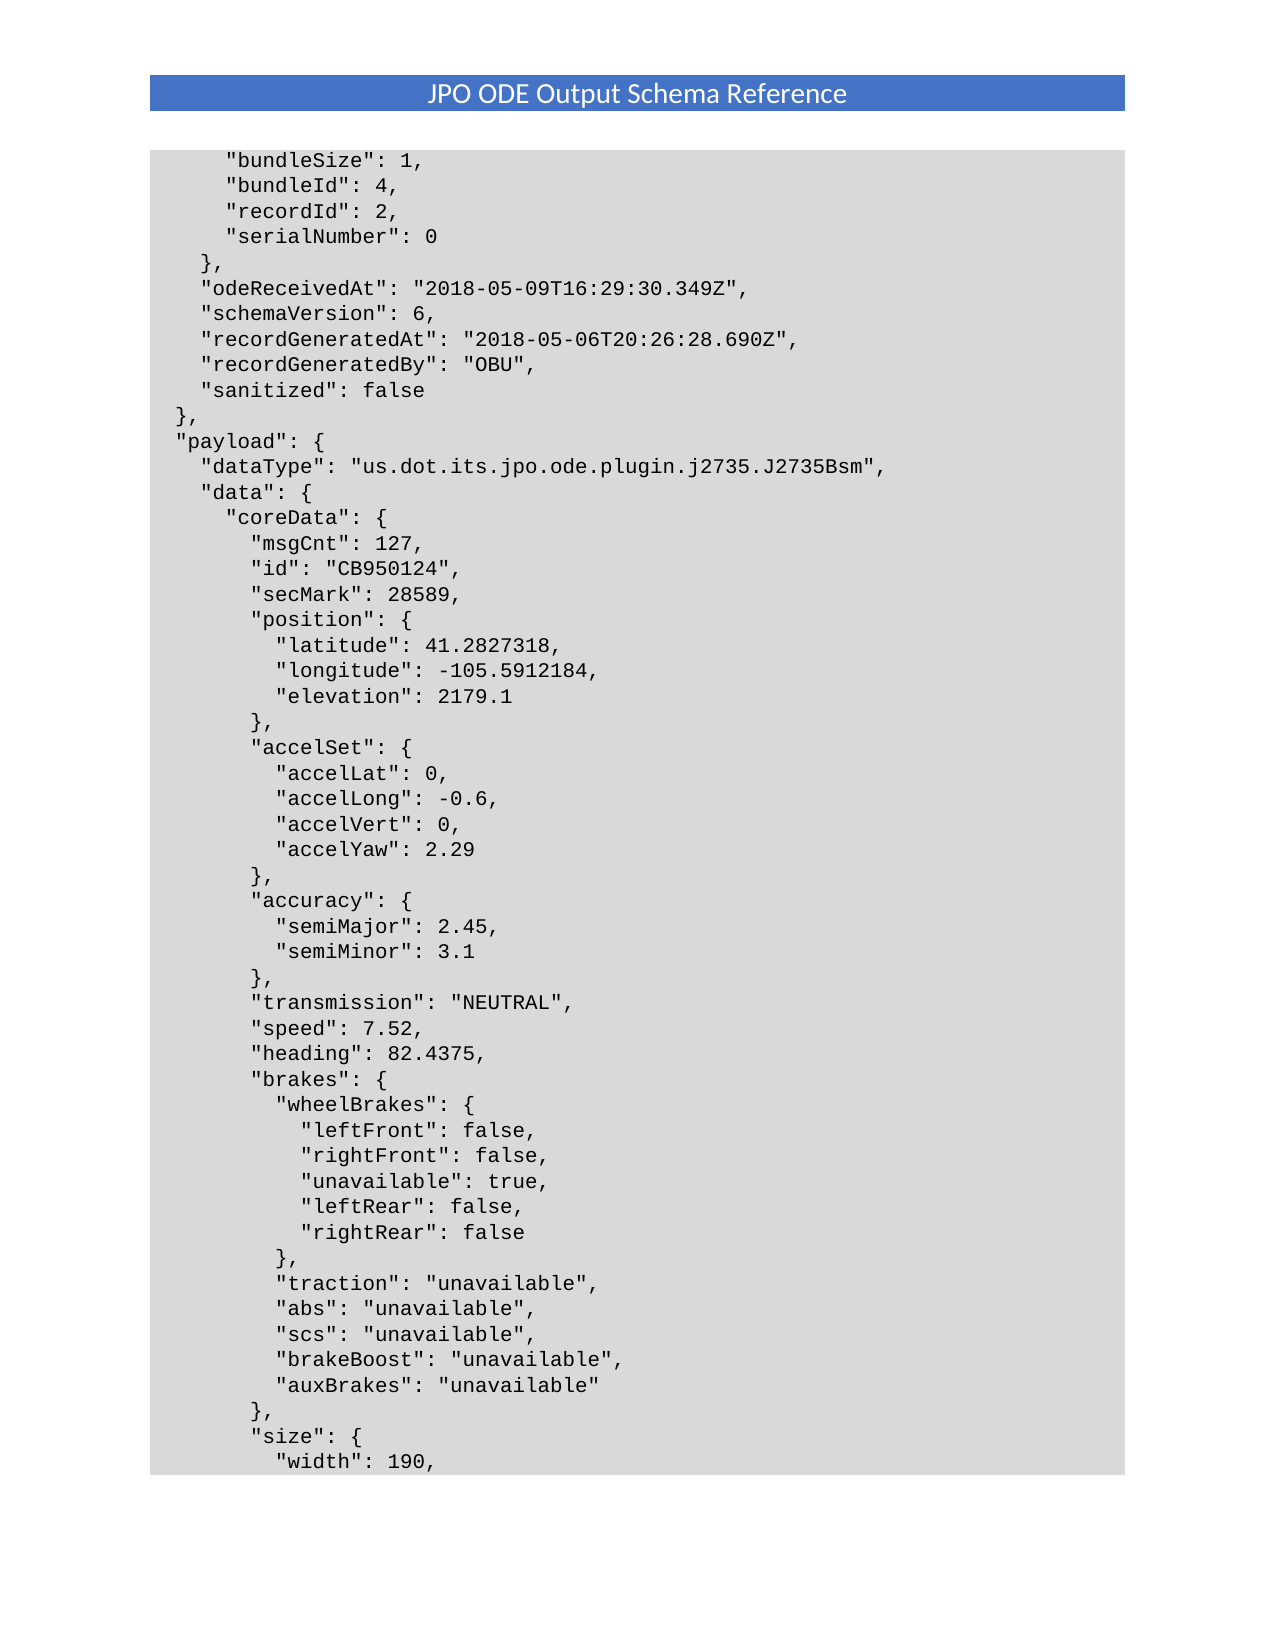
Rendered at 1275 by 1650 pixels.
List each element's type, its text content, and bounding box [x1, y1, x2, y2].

text "accelVert": 0, [150, 813, 1125, 837]
text "odeReceivedAt": "2018-05-09T16:29:30.349Z", [150, 278, 1125, 301]
text "bundleSize": 1, [150, 150, 1125, 174]
text "longitude": -105.5912184, [150, 660, 1125, 684]
text "leftFront": false, [150, 1120, 1125, 1143]
text "transmission": "NEUTRAL", [150, 992, 1125, 1016]
text "leftRear": false, [150, 1196, 1125, 1220]
text "scs": "unavailable", [150, 1324, 1125, 1348]
text }, [150, 405, 1125, 429]
text "recordGeneratedAt": "2018-05-06T20:26:28.690Z", [150, 329, 1125, 352]
text }, [150, 252, 1125, 276]
text "secMark": 28589, [150, 584, 1125, 607]
text "serialNumber": 0 [150, 227, 1125, 250]
text "msgCnt": 127, [150, 533, 1125, 556]
text "payload": { [150, 431, 1125, 454]
text "elevation": 2179.1 [150, 686, 1125, 709]
text }, [150, 1401, 1125, 1424]
text "recordGeneratedBy": "OBU", [150, 354, 1125, 378]
text "position": { [150, 609, 1125, 633]
text "size": { [150, 1426, 1125, 1450]
text "auxBrakes": "unavailable" [150, 1375, 1125, 1399]
text "accelYaw": 2.29 [150, 839, 1125, 863]
text "dataType": "us.dot.its.jpo.ode.plugin.j2735.J2735Bsm", [150, 456, 1125, 480]
text "semiMajor": 2.45, [150, 916, 1125, 939]
text "id": "CB950124", [150, 558, 1125, 582]
text }, [150, 1247, 1125, 1271]
text "coreData": { [150, 507, 1125, 531]
text "unavailable": true, [150, 1171, 1125, 1194]
text "accelLat": 0, [150, 762, 1125, 786]
text "accelSet": { [150, 737, 1125, 761]
text "accelLong": -0.6, [150, 788, 1125, 812]
text "rightRear": false [150, 1222, 1125, 1246]
text "traction": "unavailable", [150, 1273, 1125, 1297]
text "recordId": 2, [150, 201, 1125, 225]
text }, [150, 967, 1125, 990]
text "rightFront": false, [150, 1145, 1125, 1169]
text "sanitized": false [150, 380, 1125, 403]
text "width": 190, [150, 1452, 1125, 1475]
text "accuracy": { [150, 890, 1125, 914]
text "latitude": 41.2827318, [150, 635, 1125, 658]
text "brakes": { [150, 1069, 1125, 1092]
text }, [150, 711, 1125, 735]
text "bundleId": 4, [150, 176, 1125, 199]
text "semiMinor": 3.1 [150, 941, 1125, 965]
text "wheelBrakes": { [150, 1094, 1125, 1118]
text "speed": 7.52, [150, 1018, 1125, 1041]
text "abs": "unavailable", [150, 1298, 1125, 1322]
text }, [150, 864, 1125, 888]
text "data": { [150, 482, 1125, 505]
text "brakeBoost": "unavailable", [150, 1349, 1125, 1373]
text "heading": 82.4375, [150, 1043, 1125, 1067]
text "schemaVersion": 6, [150, 303, 1125, 327]
